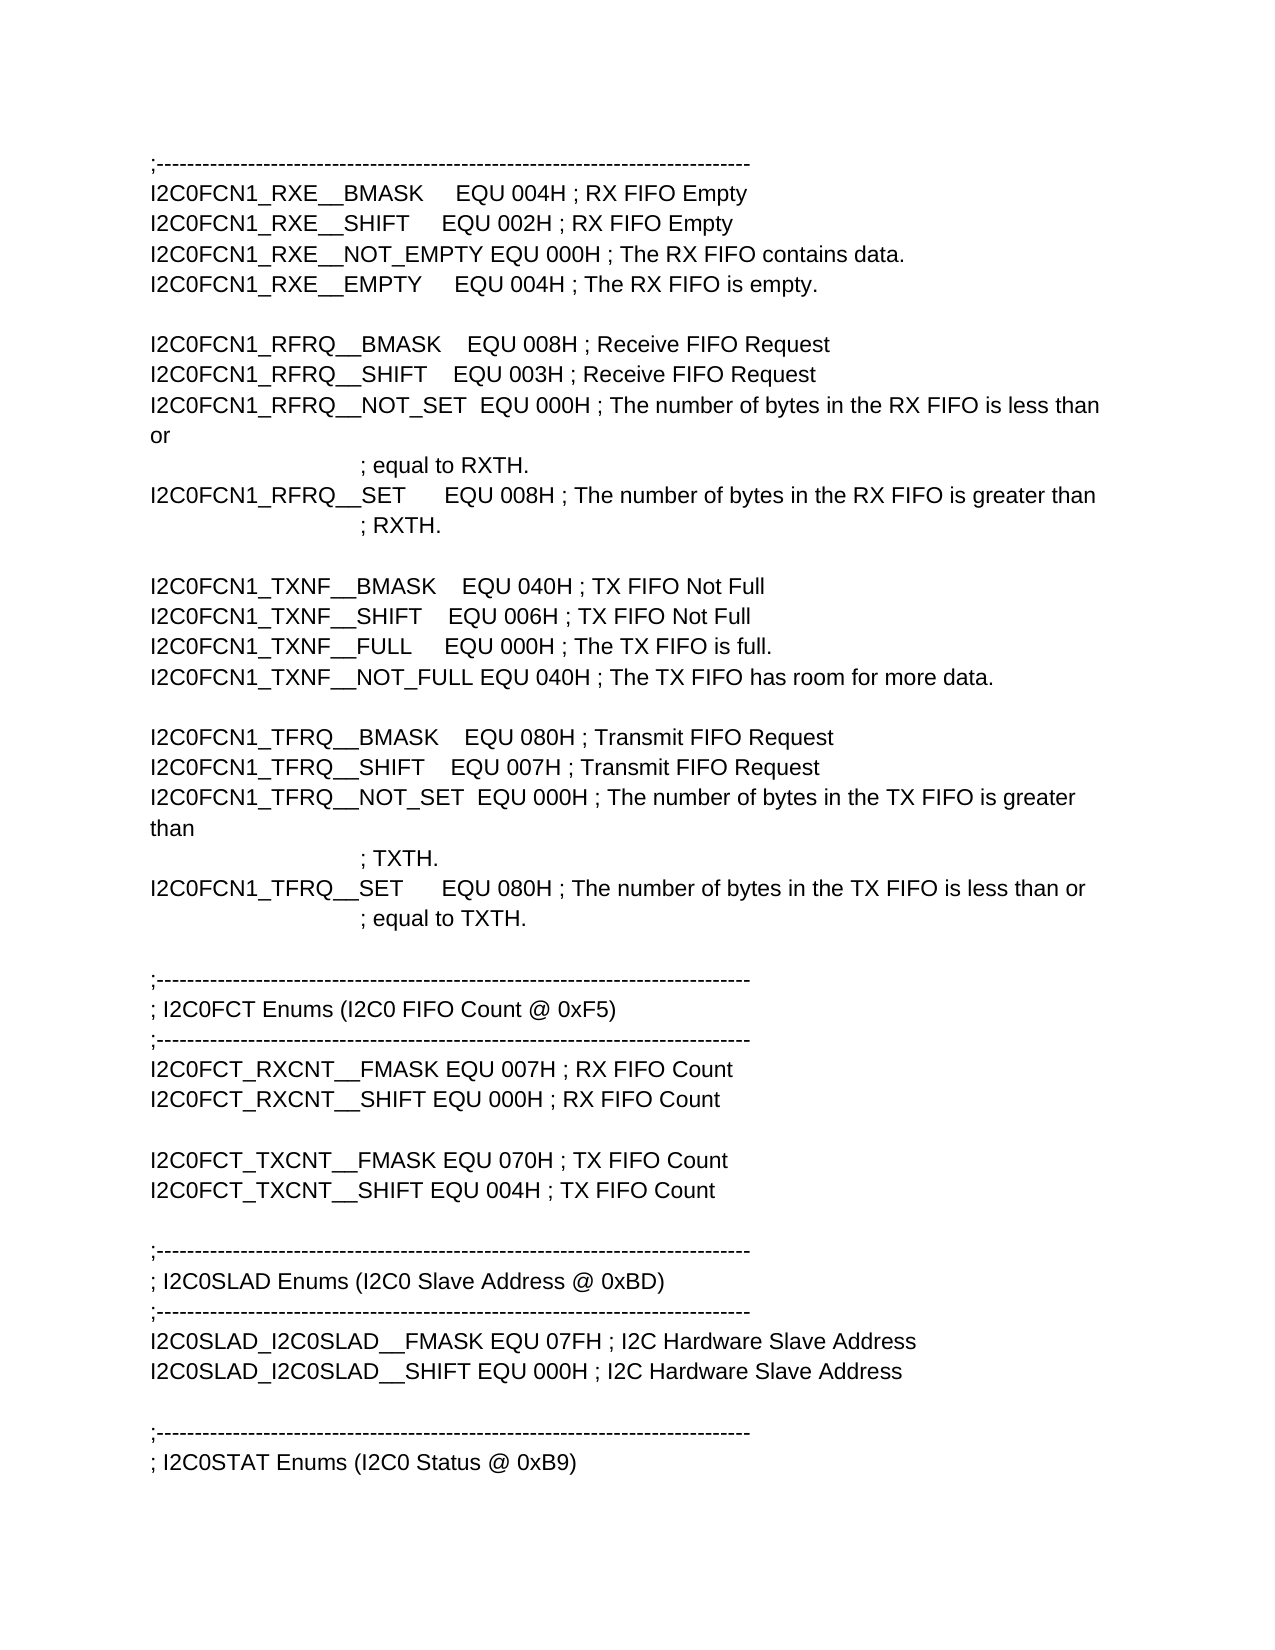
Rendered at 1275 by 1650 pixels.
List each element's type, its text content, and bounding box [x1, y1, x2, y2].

text I2C0FCN1_TXNF__FULL EQU 000H ; The TX FIFO is full. [150, 633, 1125, 660]
text ;------------------------------------------------------------------------------ [150, 1298, 1125, 1324]
text I2C0FCN1_TFRQ__BMASK EQU 080H ; Transmit FIFO Request [150, 724, 1125, 750]
text ; equal to TXTH. [150, 905, 1125, 932]
text I2C0FCT_TXCNT__FMASK EQU 070H ; TX FIFO Count [150, 1147, 1125, 1173]
text I2C0FCT_RXCNT__SHIFT EQU 000H ; RX FIFO Count [150, 1086, 1125, 1113]
text I2C0FCN1_RFRQ__SHIFT EQU 003H ; Receive FIFO Request [150, 361, 1125, 388]
text I2C0FCT_RXCNT__FMASK EQU 007H ; RX FIFO Count [150, 1056, 1125, 1083]
text ;------------------------------------------------------------------------------ [150, 966, 1125, 992]
text I2C0FCN1_TFRQ__NOT_SET EQU 000H ; The number of bytes in the TX FIFO is greater than [150, 784, 1125, 841]
text I2C0FCN1_TFRQ__SHIFT EQU 007H ; Transmit FIFO Request [150, 754, 1125, 781]
text I2C0FCN1_RXE__NOT_EMPTY EQU 000H ; The RX FIFO contains data. [150, 241, 1125, 267]
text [150, 150, 1125, 176]
text ; equal to RXTH. [150, 452, 1125, 478]
text I2C0FCN1_RFRQ__NOT_SET EQU 000H ; The number of bytes in the RX FIFO is less than or [150, 392, 1125, 448]
text ;------------------------------------------------------------------------------ [150, 1026, 1125, 1052]
text I2C0FCN1_TFRQ__SET EQU 080H ; The number of bytes in the TX FIFO is less than or [150, 875, 1125, 901]
text ; I2C0STAT Enums (I2C0 Status @ 0xB9) [150, 1449, 1125, 1475]
text I2C0FCN1_RXE__SHIFT EQU 002H ; RX FIFO Empty [150, 210, 1125, 237]
text ; TXTH. [150, 845, 1125, 871]
text I2C0FCN1_TXNF__BMASK EQU 040H ; TX FIFO Not Full [150, 573, 1125, 599]
text ; RXTH. [150, 512, 1125, 539]
text I2C0FCN1_RXE__EMPTY EQU 004H ; The RX FIFO is empty. [150, 271, 1125, 297]
text I2C0FCT_TXCNT__SHIFT EQU 004H ; TX FIFO Count [150, 1177, 1125, 1203]
text I2C0FCN1_RFRQ__BMASK EQU 008H ; Receive FIFO Request [150, 331, 1125, 358]
text I2C0FCN1_RXE__BMASK EQU 004H ; RX FIFO Empty [150, 180, 1125, 207]
text ; I2C0SLAD Enums (I2C0 Slave Address @ 0xBD) [150, 1268, 1125, 1294]
text I2C0FCN1_RFRQ__SET EQU 008H ; The number of bytes in the RX FIFO is greater than [150, 482, 1125, 509]
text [150, 1419, 1125, 1445]
text I2C0SLAD_I2C0SLAD__FMASK EQU 07FH ; I2C Hardware Slave Address [150, 1328, 1125, 1354]
text I2C0SLAD_I2C0SLAD__SHIFT EQU 000H ; I2C Hardware Slave Address [150, 1358, 1125, 1385]
text I2C0FCN1_TXNF__SHIFT EQU 006H ; TX FIFO Not Full [150, 603, 1125, 629]
text ;------------------------------------------------------------------------------ [150, 1237, 1125, 1264]
text I2C0FCN1_TXNF__NOT_FULL EQU 040H ; The TX FIFO has room for more data. [150, 663, 1125, 690]
text ; I2C0FCT Enums (I2C0 FIFO Count @ 0xF5) [150, 996, 1125, 1022]
